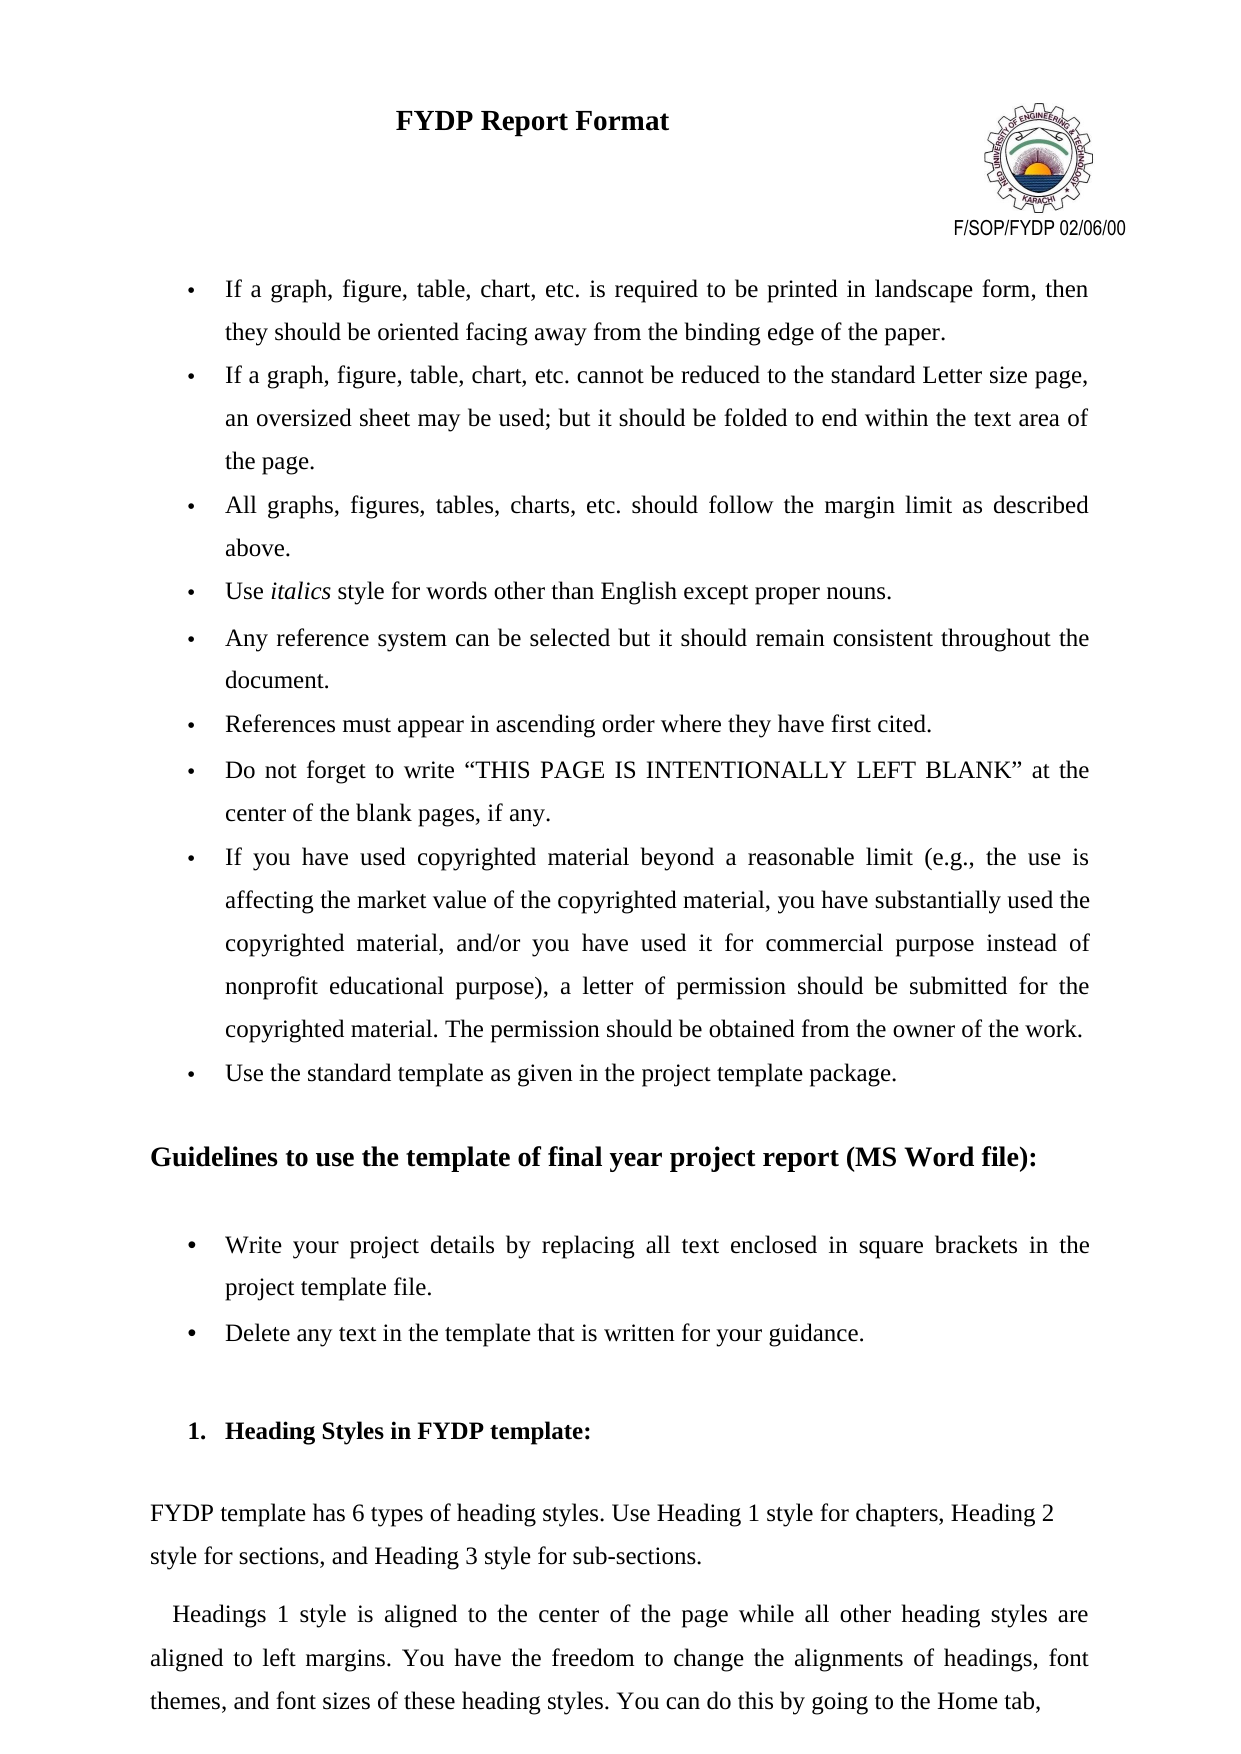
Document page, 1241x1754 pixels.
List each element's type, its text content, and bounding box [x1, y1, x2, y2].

text Headings 1 style is aligned to the center of the page while all other heading styles are aligned to left margins. You have the freedom to change the alignments of headings, font themes, and font sizes of these heading styles. You can do this by going to the Home tab, [150, 1599, 1090, 1714]
list If a graph, figure, table, chart, etc. cannot be reduced to the standard Letter size page, an oversized sheet may be used; but it should be folded to end within the text area of the page. [187, 360, 1090, 475]
list All graphs, figures, tables, charts, etc. should follow the margin limit as described above. [187, 490, 1090, 562]
picture [984, 103, 1095, 216]
list If a graph, figure, table, chart, etc. is required to be printed in landscape form, then they should be oriented facing away from the binding edge of the paper. [187, 274, 1090, 345]
list Delete any text in the template that is written for your guidance. [187, 1318, 1103, 1347]
list Any reference system can be selected but it should remain consistent throughout the document. [187, 623, 1090, 694]
list Write your project details by replacing all text enclosed in square brackets in the project template file. [187, 1230, 1091, 1301]
list Do not forget to write “THIS PAGE IS INTENTIONALLY LEFT BLANK” at the center of the blank pages, if any. [187, 755, 1091, 827]
list Use the standard template as given in the project template package. [187, 1058, 1103, 1087]
text Guidelines to use the template of final year project report (MS Word file): [150, 1140, 1103, 1173]
text FYDP template has 6 types of heading styles. Use Heading 1 style for chapters, Heading 2 style for sections, and Heading 3 style for sub-sections. [150, 1498, 1090, 1569]
list Heading Styles in FYDP template: [187, 1416, 1103, 1445]
list References must appear in ascending order where they have first cited. [187, 709, 1103, 738]
list If you have used copyrighted material beyond a reasonable limit (e.g., the use is affecting the market value of the copyrighted material, you have substantially used the copyrighted material, and/or you have used it for commercial purpose instead of nonprofit educational purpose), a letter of permission should be submitted for the copyrighted material. The permission should be obtained from the owner of the work. [187, 842, 1090, 1043]
list Use italics style for words other than English except proper nouns. [187, 576, 1103, 605]
